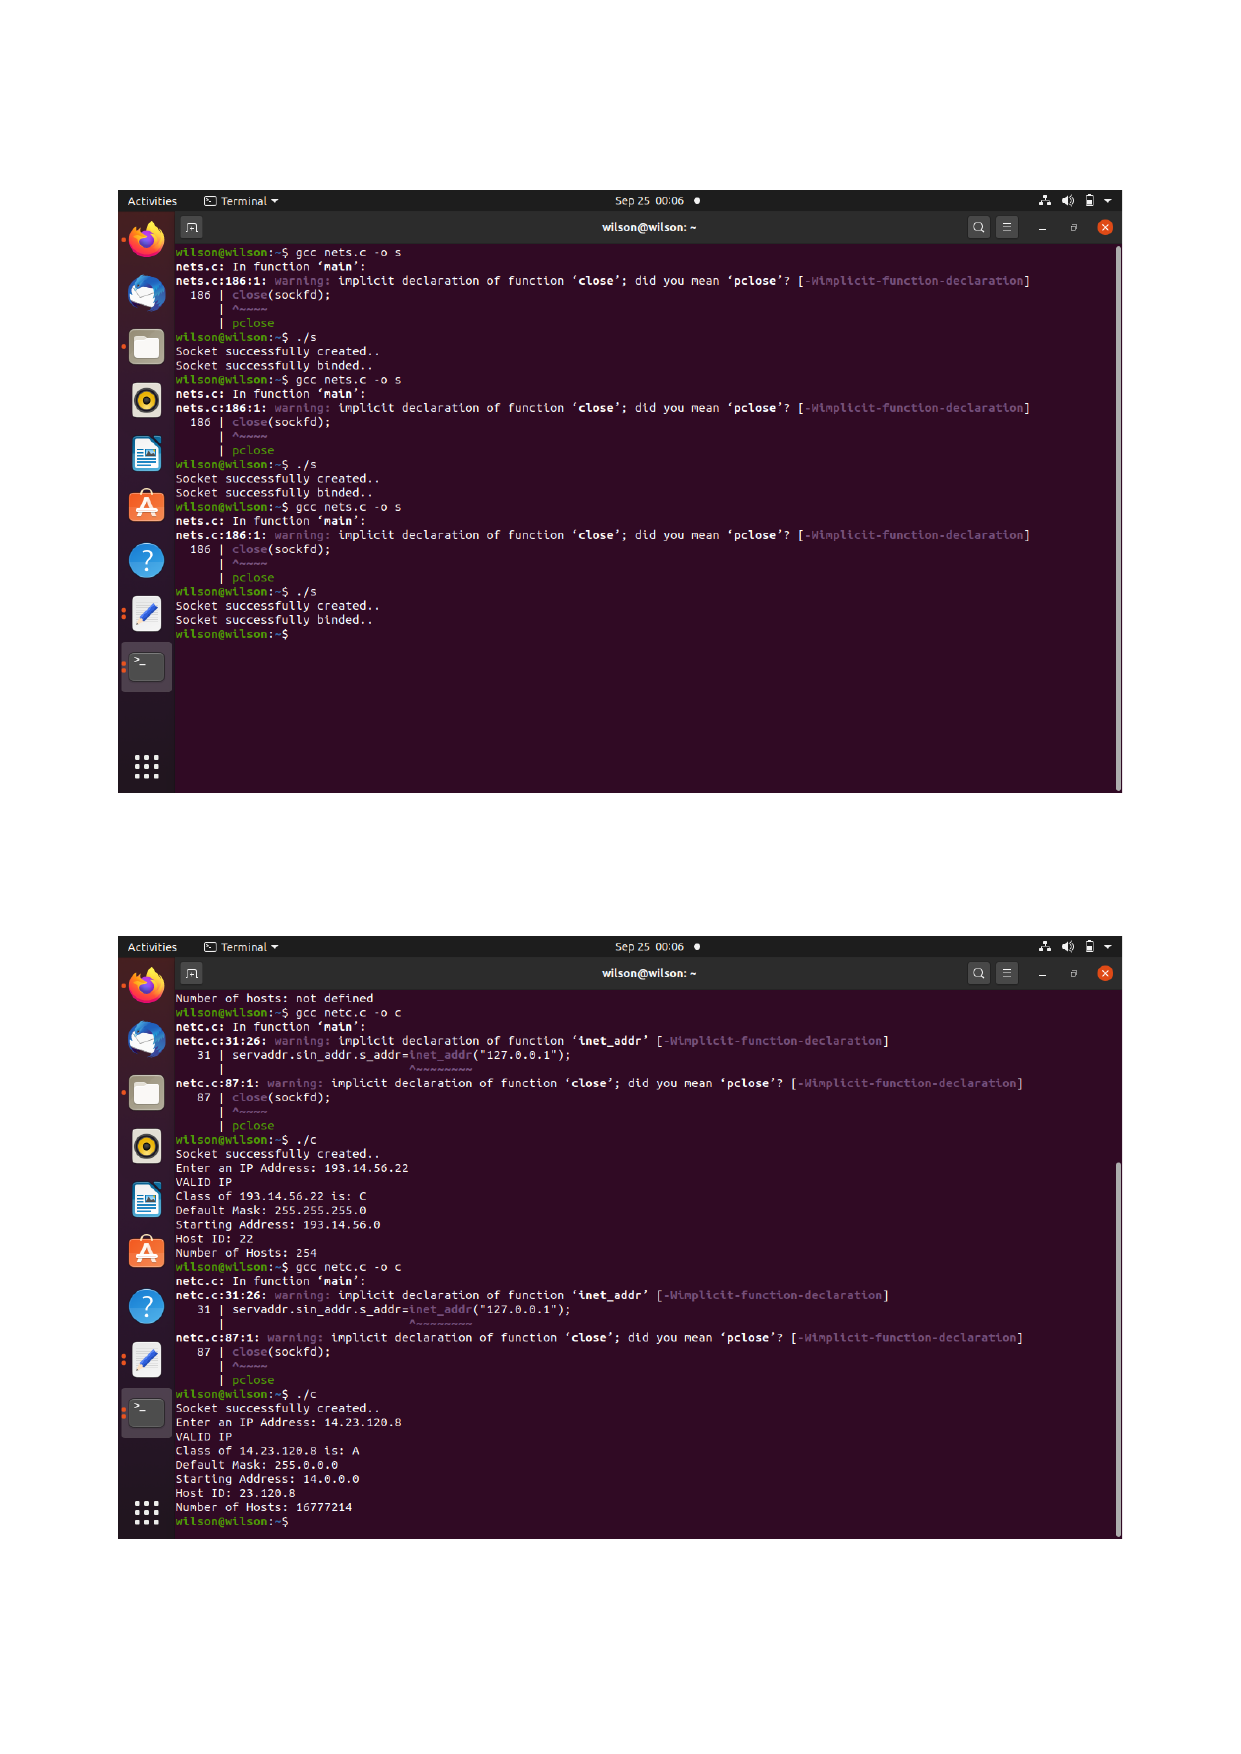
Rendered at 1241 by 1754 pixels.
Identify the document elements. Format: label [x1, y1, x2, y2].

picture [118, 190, 1123, 793]
picture [118, 936, 1123, 1539]
